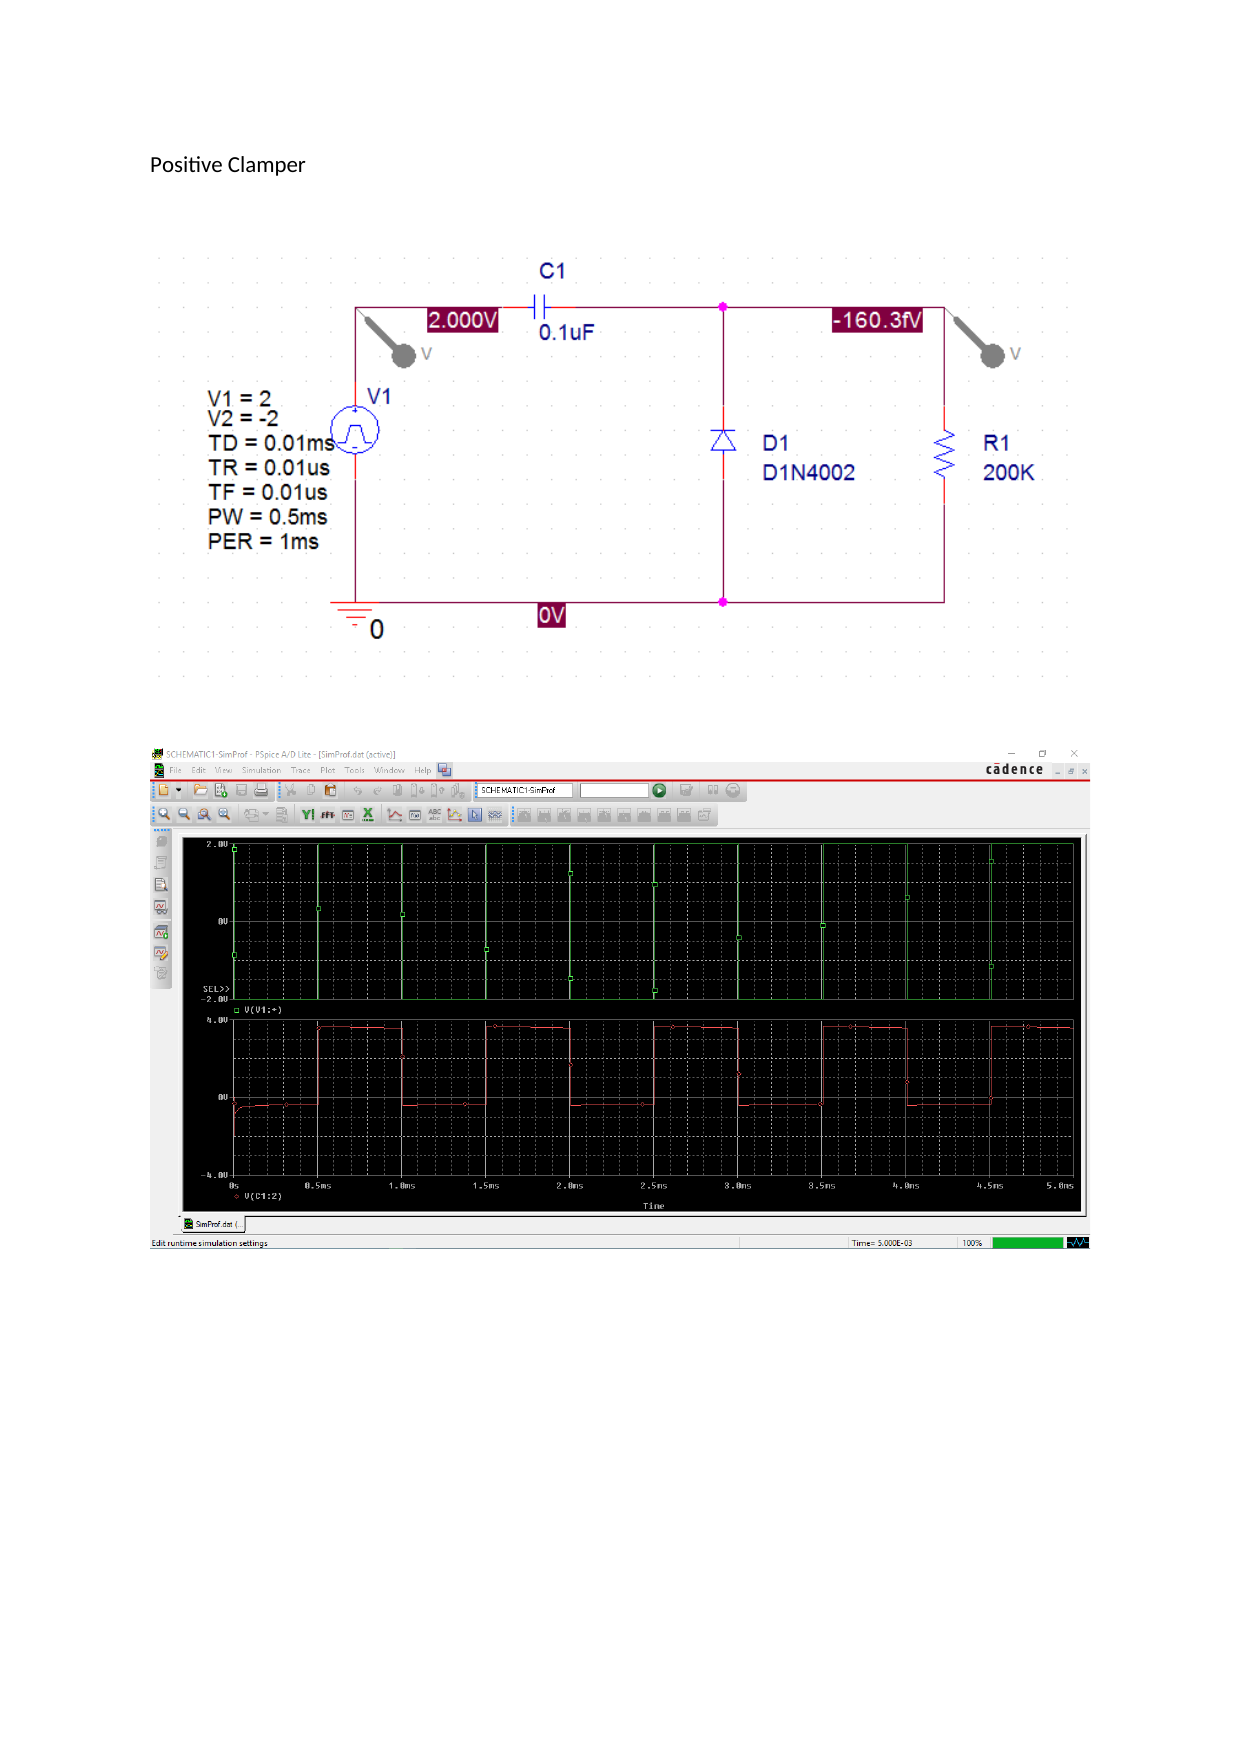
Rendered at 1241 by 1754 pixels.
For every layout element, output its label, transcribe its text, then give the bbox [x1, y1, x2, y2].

picture [150, 243, 1091, 682]
text Positive Clamper [150, 150, 1090, 178]
picture [150, 747, 1091, 1249]
